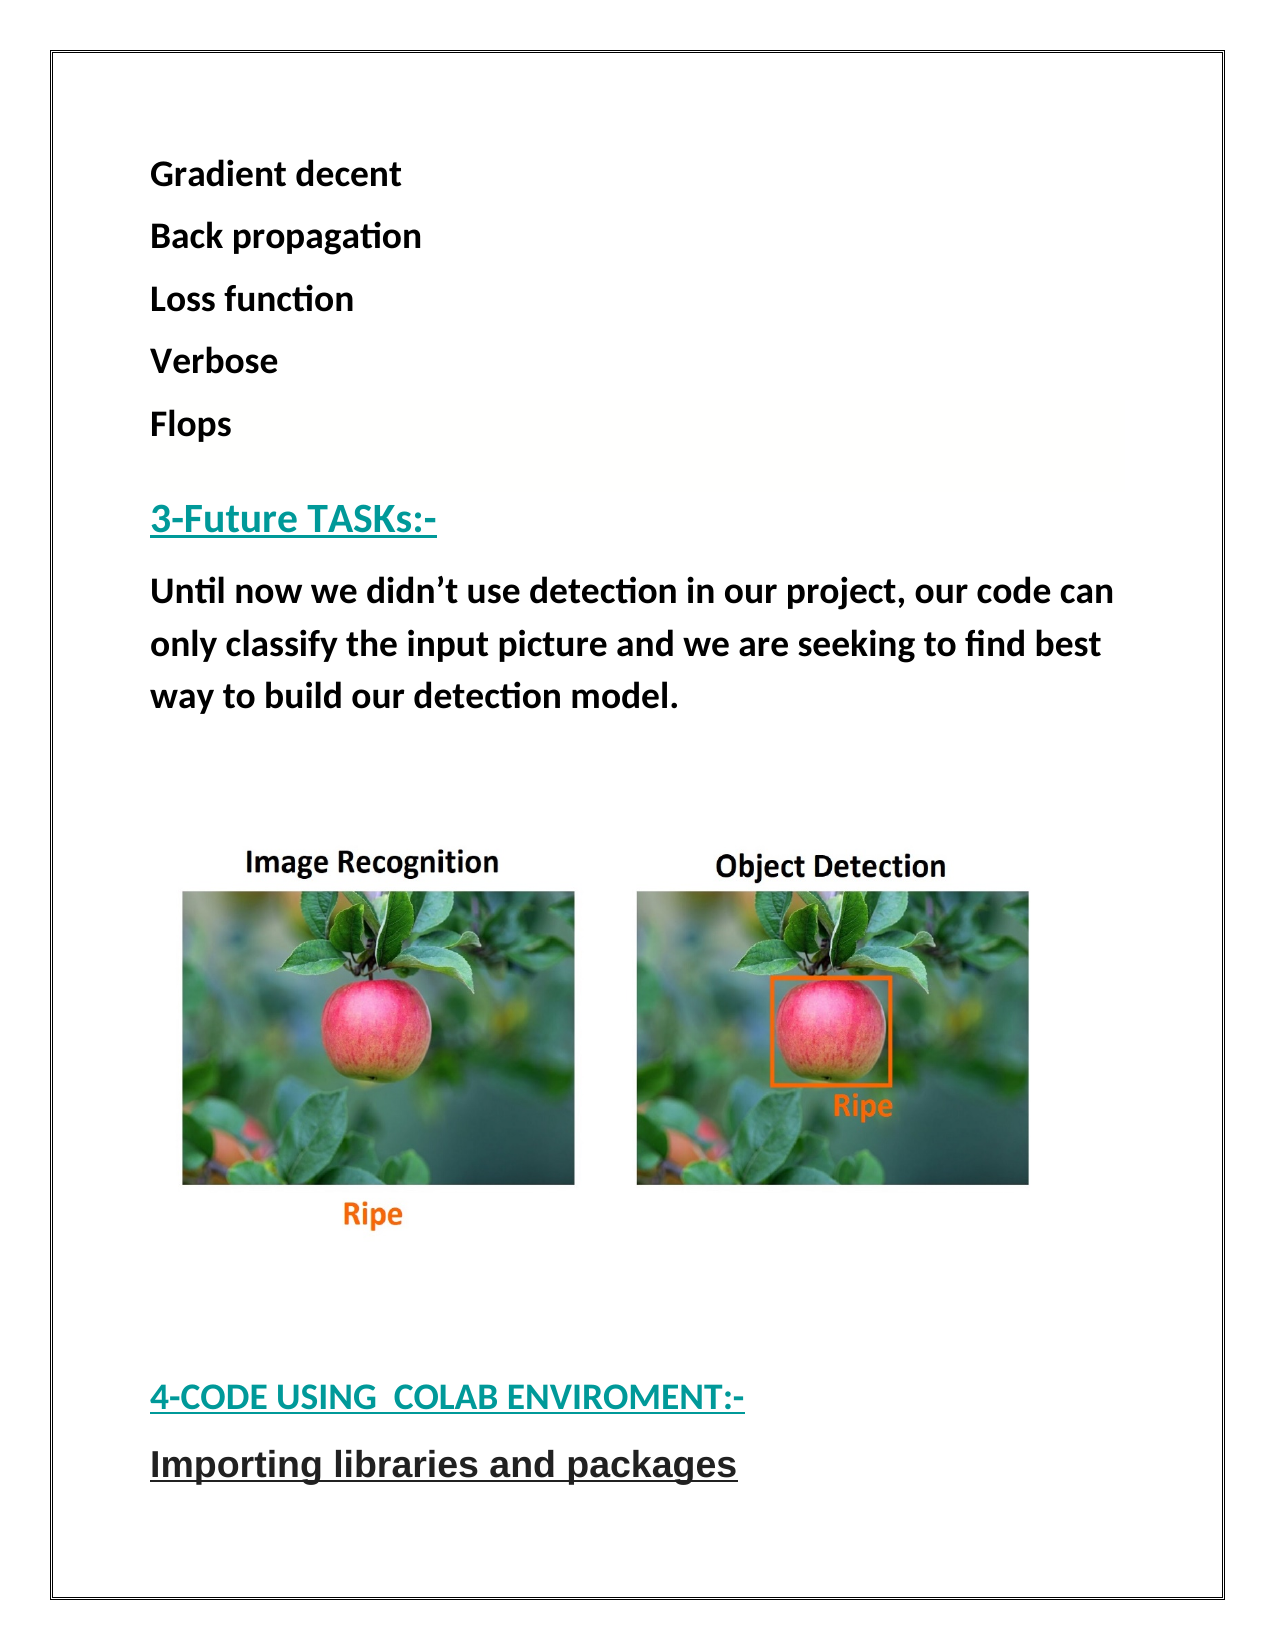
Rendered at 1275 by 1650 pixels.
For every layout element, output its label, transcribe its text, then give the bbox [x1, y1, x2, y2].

text Back propagation [150, 212, 1125, 258]
text Gradient decent [150, 150, 1125, 196]
text Loss function [150, 275, 1125, 321]
text Until now we didn’t use detection in our project, our code can only classify the input picture and we are seeking to find best way to build our detection model. [150, 567, 1125, 718]
picture [101, 794, 1145, 1338]
text Importing libraries and packages [150, 1442, 1125, 1485]
text Flops [150, 400, 1125, 446]
text Verbose [150, 337, 1125, 383]
text 3-Future TASKs:- [150, 492, 1125, 542]
text 4-CODE USING COLAB ENVIROMENT:- [150, 1338, 1125, 1419]
